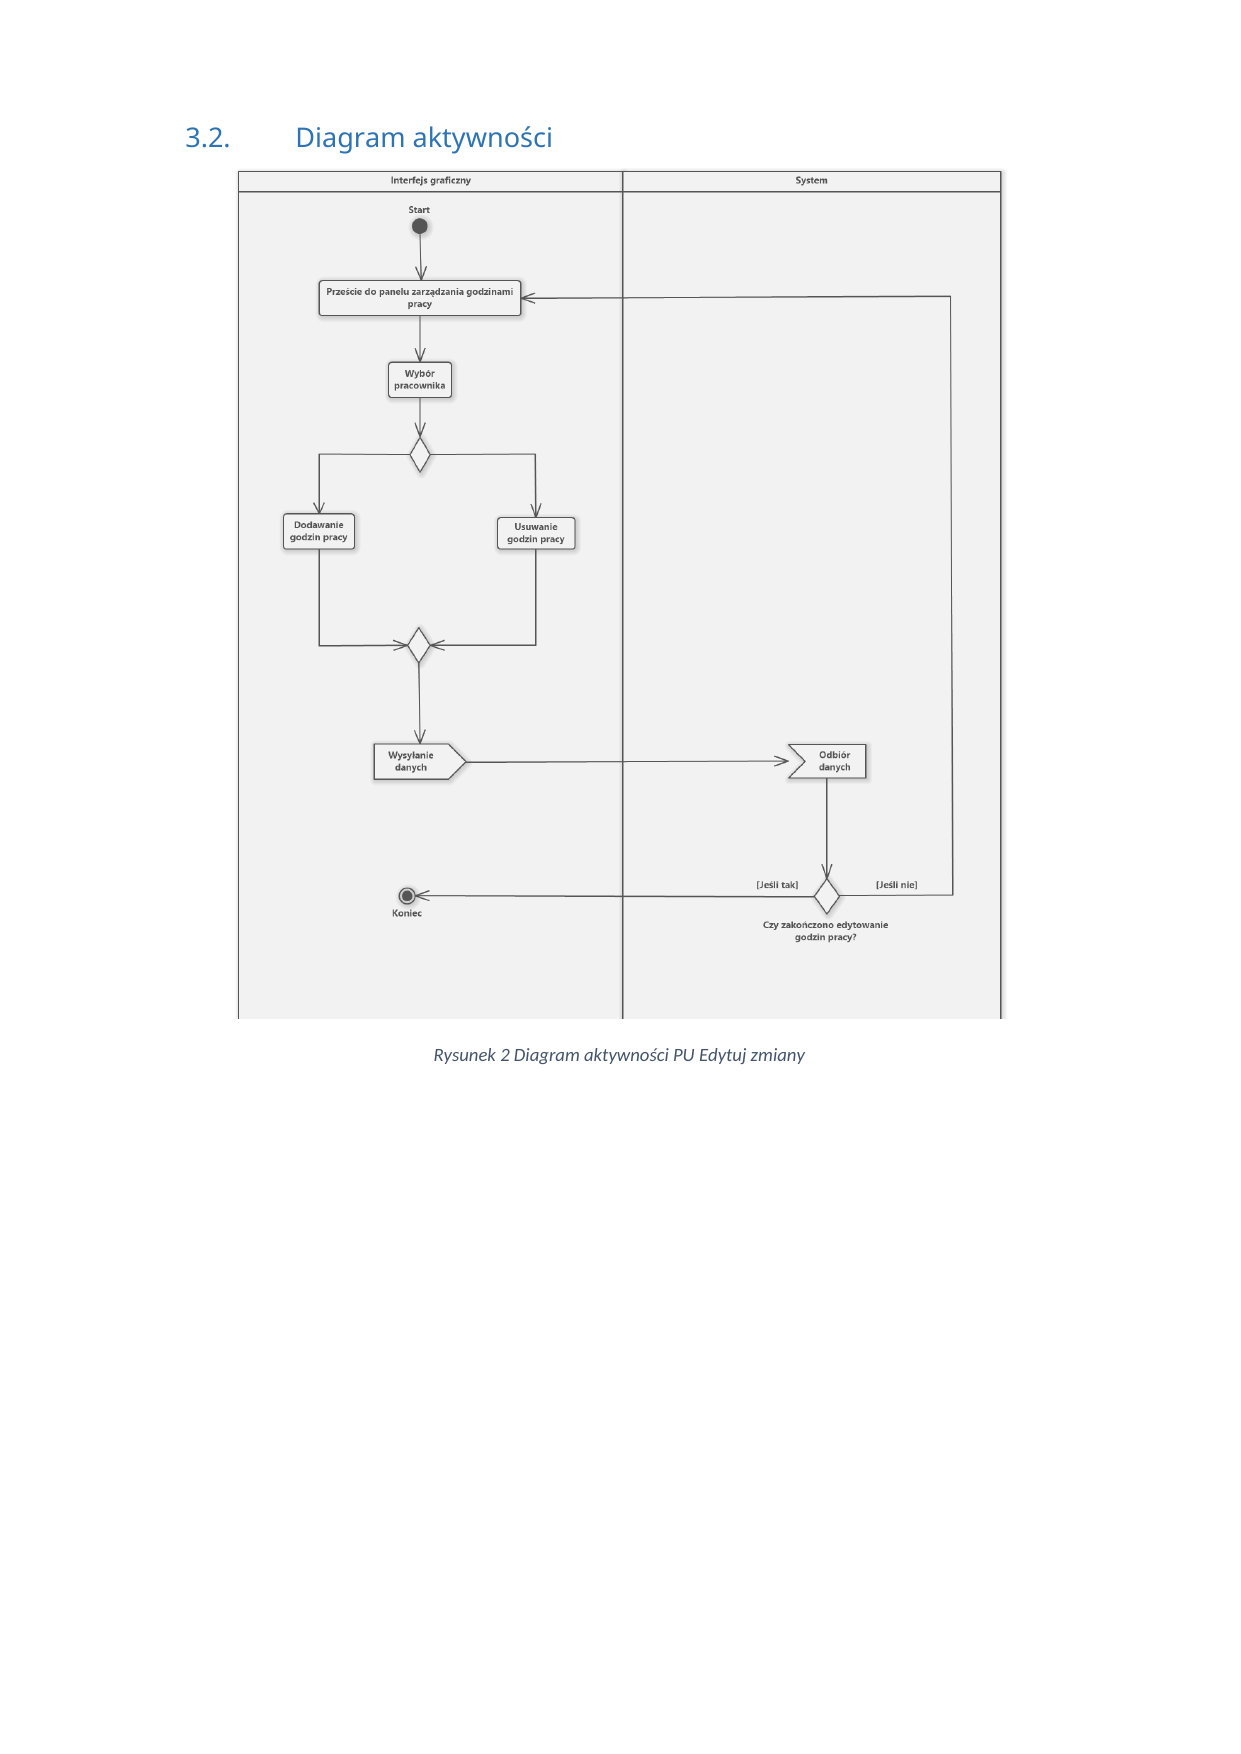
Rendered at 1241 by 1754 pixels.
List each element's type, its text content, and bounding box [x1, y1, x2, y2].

text Rysunek 2 Diagram aktywności PU Edytuj zmiany [148, 1043, 1093, 1066]
picture [227, 160, 1013, 1019]
subtitle Diagram aktywności [185, 118, 1093, 155]
